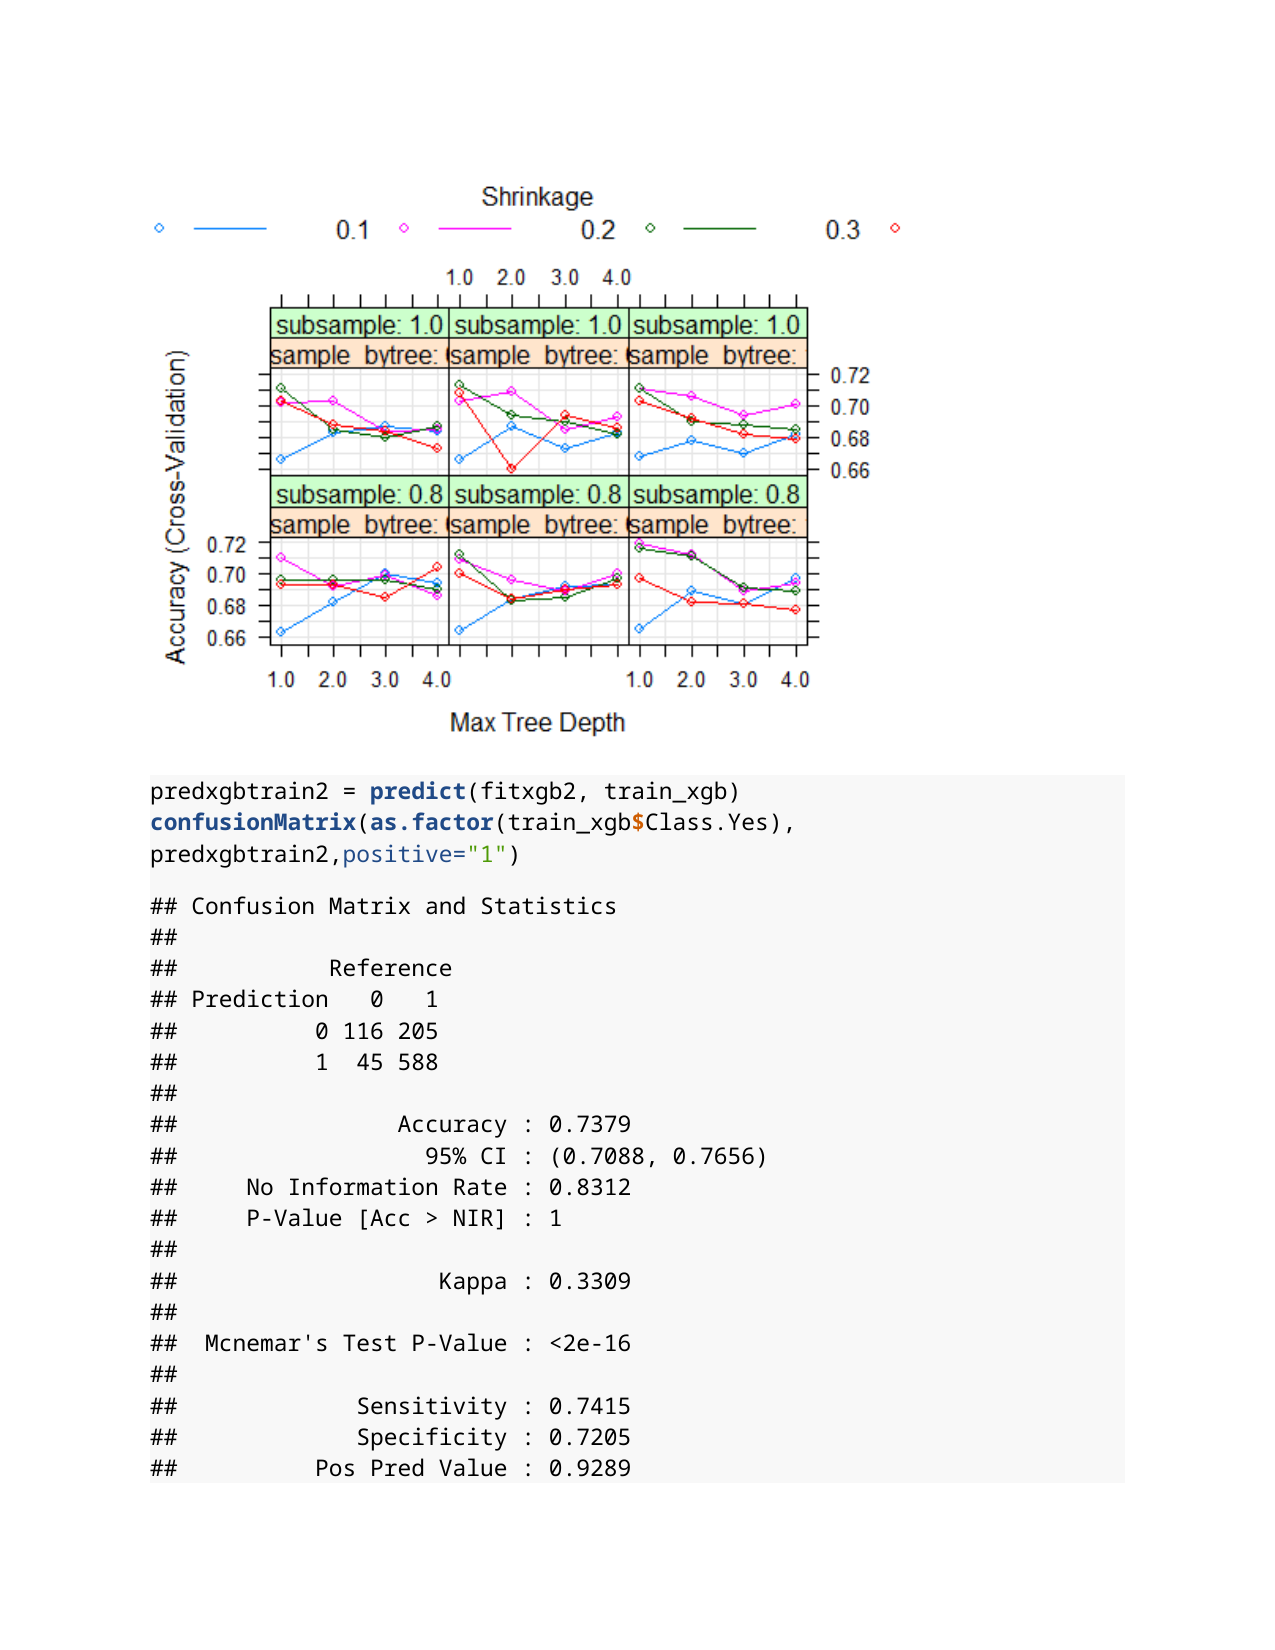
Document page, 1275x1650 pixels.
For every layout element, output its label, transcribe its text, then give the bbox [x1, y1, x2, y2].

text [150, 890, 1125, 1483]
text predxgbtrain2 = predict(fitxgb2, train_xgb) confusionMatrix(as.factor(train_xgb$Class.Yes), predxgbtrain2,positive="1") [521, 775, 1125, 869]
picture [150, 150, 908, 757]
